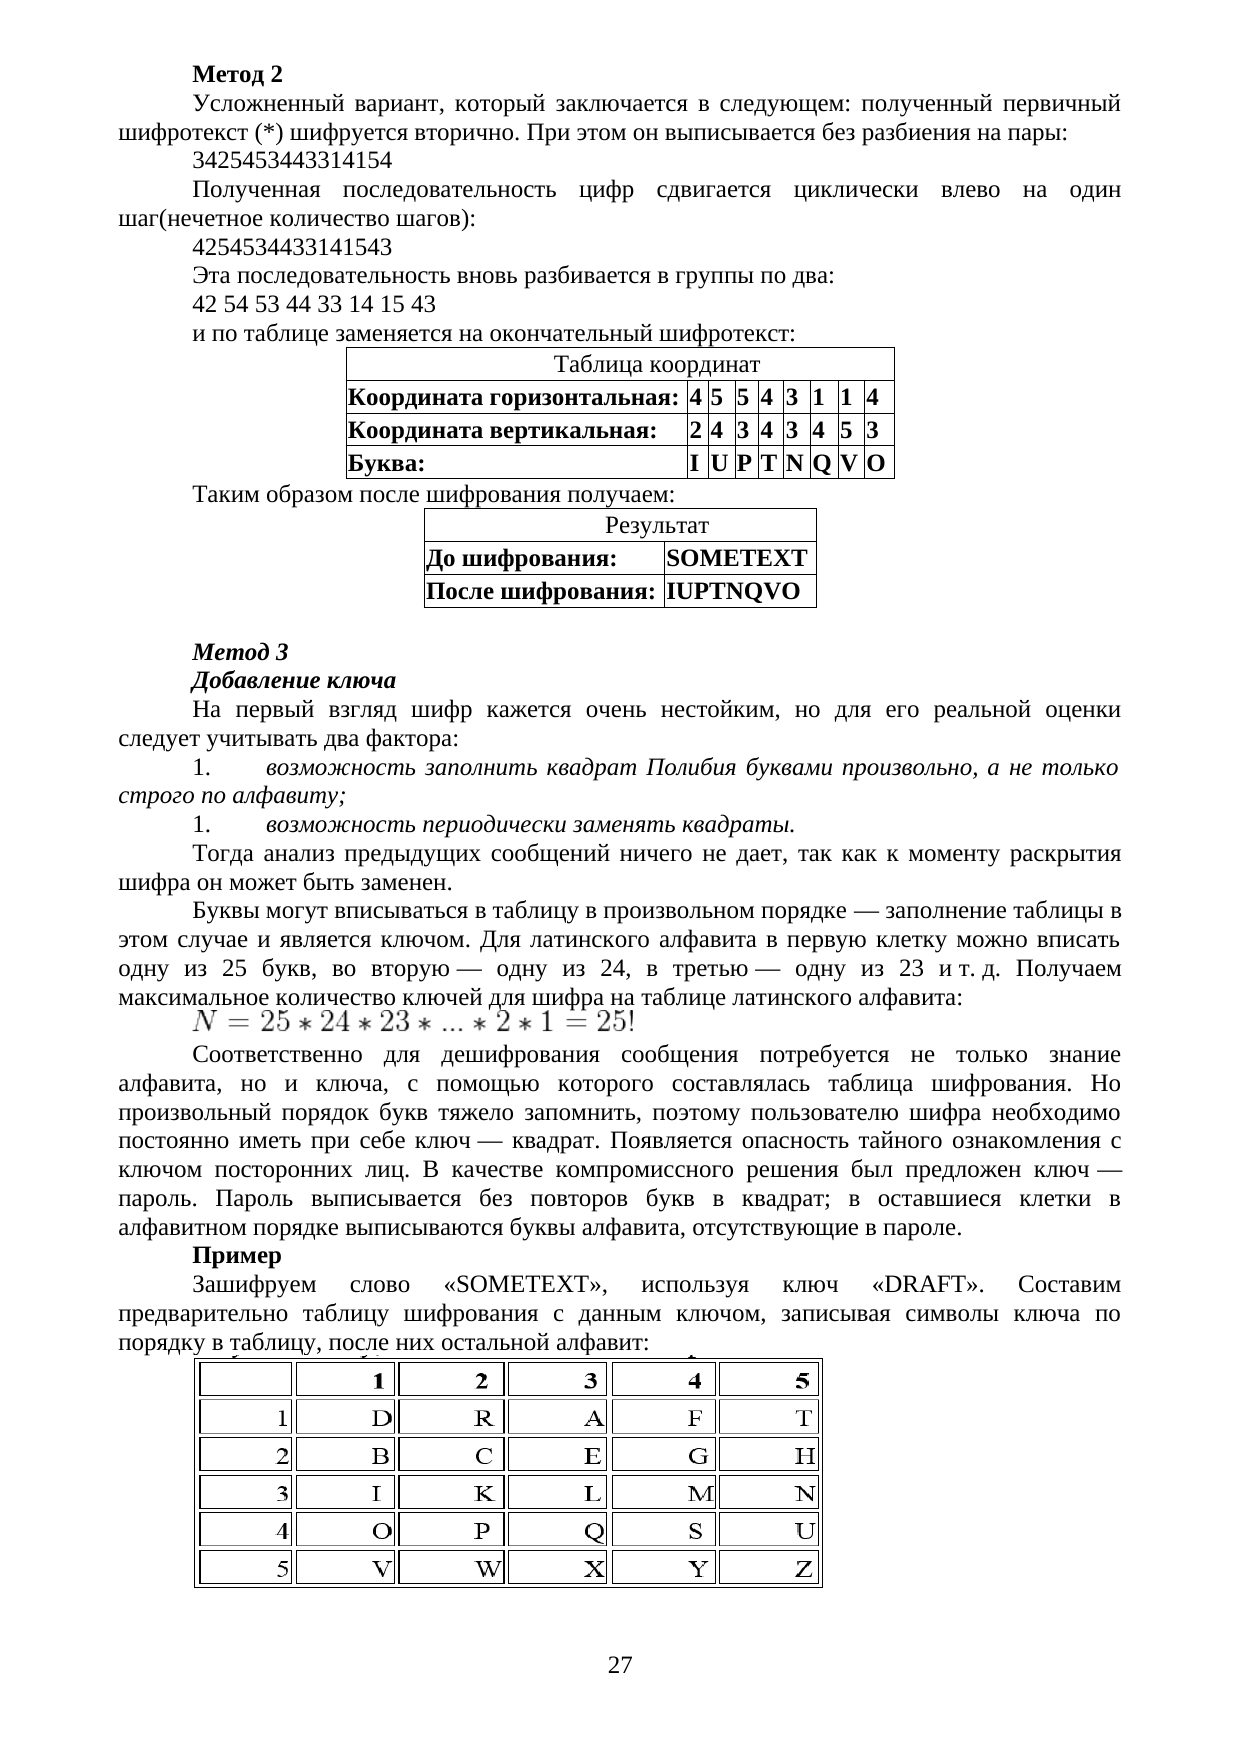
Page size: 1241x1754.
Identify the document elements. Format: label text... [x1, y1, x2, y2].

picture [192, 1010, 633, 1033]
table_cell 4 [759, 381, 783, 412]
table_cell 2 [688, 414, 708, 445]
table_cell 3 [736, 414, 758, 445]
text и по таблице заменяется на окончательный шифротекст: [118, 318, 1122, 347]
text 42 54 53 44 33 14 15 43 [118, 289, 1122, 318]
text Буквы могут вписываться в таблицу в произвольном порядке — заполнение таблицы в этом случае и является ключом. Для латинского алфавита в первую клетку можно вписать одну из 25 букв, во вторую — одну из 24, в третью — одну из 23 и т. д. Получаем максимальное количество ключей для шифра на таблице латинского алфавита: [118, 895, 1122, 1010]
table_cell IUPTNQVO [665, 575, 816, 607]
list возможность заполнить квадрат Полибия буквами произвольно, а не только строго по алфавиту; [118, 752, 1122, 809]
table_cell 1 [811, 381, 838, 412]
text Усложненный вариант, который заключается в следующем: полученный первичный шифротекст (*) шифруется вторично. При этом он выписывается без разбиения на пары: [118, 88, 1122, 145]
text На первый взгляд шифр кажется очень нестойким, но для его реальной оценки следует учитывать два фактора: [118, 694, 1122, 752]
table_header Результат [425, 509, 816, 541]
subtitle Метод 2 [118, 59, 1122, 88]
table_cell 3 [784, 414, 810, 445]
table_cell 5 [839, 414, 864, 445]
table_cell T [759, 446, 783, 478]
table_cell 5 [736, 381, 758, 412]
subtitle Метод 3 [118, 637, 1122, 665]
text Тогда анализ предыдущих сообщений ничего не дает, так как к моменту раскрытия шифра он может быть заменен. [118, 838, 1122, 895]
table_cell 1 [839, 381, 864, 412]
table_cell Q [811, 446, 838, 478]
table_cell N [784, 446, 810, 478]
table_cell Координата горизонтальная: [347, 381, 687, 412]
table_cell 4 [811, 414, 838, 445]
list возможность периодически заменять квадраты. [118, 809, 1122, 838]
table_cell V [839, 446, 864, 478]
text Таким образом после шифрования получаем: [118, 479, 1122, 508]
table_cell 3 [865, 414, 894, 445]
table_cell U [709, 446, 735, 478]
table_cell 4 [709, 414, 735, 445]
table_cell Буква: [347, 446, 687, 478]
picture [192, 1355, 827, 1590]
table_cell 4 [865, 381, 894, 412]
table_cell O [865, 446, 894, 478]
subtitle Пример [118, 1240, 1122, 1269]
text 4254534433141543 [118, 232, 1122, 260]
table_cell До шифрования: [425, 542, 664, 574]
table_cell SOMETEXT [665, 542, 816, 574]
text 3425453443314154 [118, 145, 1122, 174]
table_cell 3 [784, 381, 810, 412]
table_cell 4 [759, 414, 783, 445]
table_cell 4 [688, 381, 708, 412]
table_cell I [688, 446, 708, 478]
table_header Таблица координат [347, 348, 894, 379]
subtitle Добавление ключа [118, 665, 1122, 694]
text Эта последовательность вновь разбивается в группы по два: [118, 260, 1122, 289]
table_cell P [736, 446, 758, 478]
text Зашифруем слово «SOMETEXT», используя ключ «DRAFT». Составим предварительно таблицу шифрования с данным ключом, записывая символы ключа по порядку в таблицу, после них остальной алфавит: [118, 1269, 1122, 1355]
table_cell После шифрования: [425, 575, 664, 607]
table_cell 5 [709, 381, 735, 412]
text Полученная последовательность цифр сдвигается циклически влево на один шаг(нечетное количество шагов): [118, 174, 1122, 232]
text Соответственно для дешифрования сообщения потребуется не только знание алфавита, но и ключа, с помощью которого составлялась таблица шифрования. Но произвольный порядок букв тяжело запомнить, поэтому пользователю шифра необходимо постоянно иметь при себе ключ — квадрат. Появляется опасность тайного ознакомления с ключом посторонних лиц. В качестве компромиссного решения был предложен ключ — пароль. Пароль выписывается без повторов букв в квадрат; в оставшиеся клетки в алфавитном порядке выписываются буквы алфавита, отсутствующие в пароле. [118, 1039, 1122, 1240]
table_cell Координата вертикальная: [347, 414, 687, 445]
